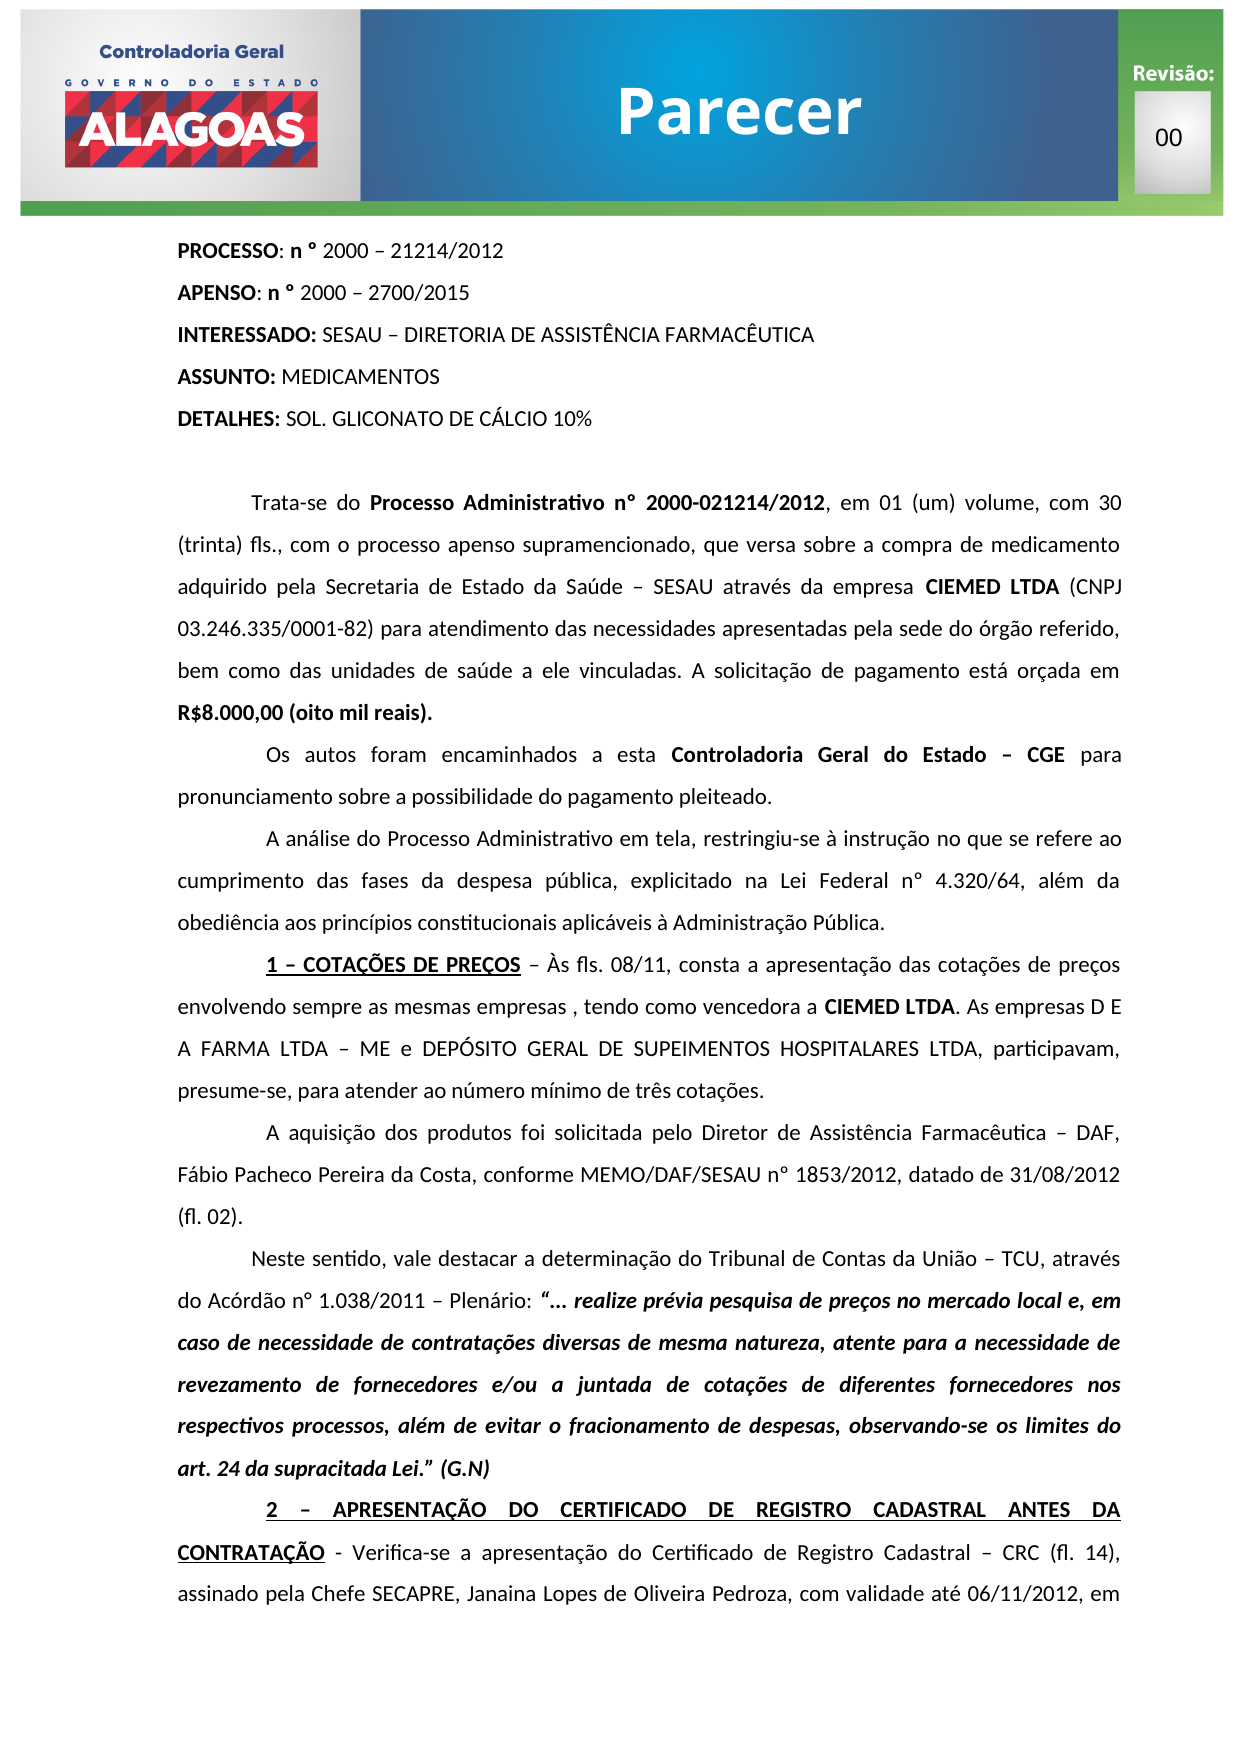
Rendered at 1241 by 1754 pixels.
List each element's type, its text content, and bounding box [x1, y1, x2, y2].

text ASSUNTO: MEDICAMENTOS [177, 362, 1122, 390]
text APENSO: n º 2000 – 2700/2015 [177, 278, 1122, 306]
text A aquisição dos produtos foi solicitada pelo Diretor de Assistência Farmacêutica – DAF, Fábio Pacheco Pereira da Costa, conforme MEMO/DAF/SESAU nº 1853/2012, datado de 31/08/2012 (fl. 02). [177, 1118, 1122, 1230]
text A análise do Processo Administrativo em tela, restringiu-se à instrução no que se refere ao cumprimento das fases da despesa pública, explicitado na Lei Federal nº 4.320/64, além da obediência aos princípios constitucionais aplicáveis à Administração Pública. [177, 824, 1122, 936]
picture [20, 9, 1224, 216]
text PROCESSO: n º 2000 – 21214/2012 [177, 236, 1122, 264]
text INTERESSADO: SESAU – DIRETORIA DE ASSISTÊNCIA FARMACÊUTICA [177, 320, 1122, 348]
text 1 – COTAÇÕES DE PREÇOS – Às fls. 08/11, consta a apresentação das cotações de preços envolvendo sempre as mesmas empresas , tendo como vencedora a CIEMED LTDA. As empresas D E A FARMA LTDA – ME e DEPÓSITO GERAL DE SUPEIMENTOS HOSPITALARES LTDA, participavam, presume-se, para atender ao número mínimo de três cotações. [177, 950, 1122, 1104]
text Os autos foram encaminhados a esta Controladoria Geral do Estado – CGE para pronunciamento sobre a possibilidade do pagamento pleiteado. [177, 740, 1122, 810]
text Neste sentido, vale destacar a determinação do Tribunal de Contas da União – TCU, através do Acórdão n° 1.038/2011 – Plenário: “... realize prévia pesquisa de preços no mercado local e, em caso de necessidade de contratações diversas de mesma natureza, atente para a necessidade de revezamento de fornecedores e/ou a juntada de cotações de diferentes fornecedores nos respectivos processos, além de evitar o fracionamento de despesas, observando-se os limites do art. 24 da supracitada Lei.” (G.N) [177, 1244, 1122, 1482]
text DETALHES: SOL. GLICONATO DE CÁLCIO 10% [177, 404, 1122, 432]
text Trata-se do Processo Administrativo nº 2000-021214/2012, em 01 (um) volume, com 30 (trinta) fls., com o processo apenso supramencionado, que versa sobre a compra de medicamento adquirido pela Secretaria de Estado da Saúde – SESAU através da empresa CIEMED LTDA (CNPJ 03.246.335/0001-82) para atendimento das necessidades apresentadas pela sede do órgão referido, bem como das unidades de saúde a ele vinculadas. A solicitação de pagamento está orçada em R$8.000,00 (oito mil reais). [177, 488, 1122, 726]
